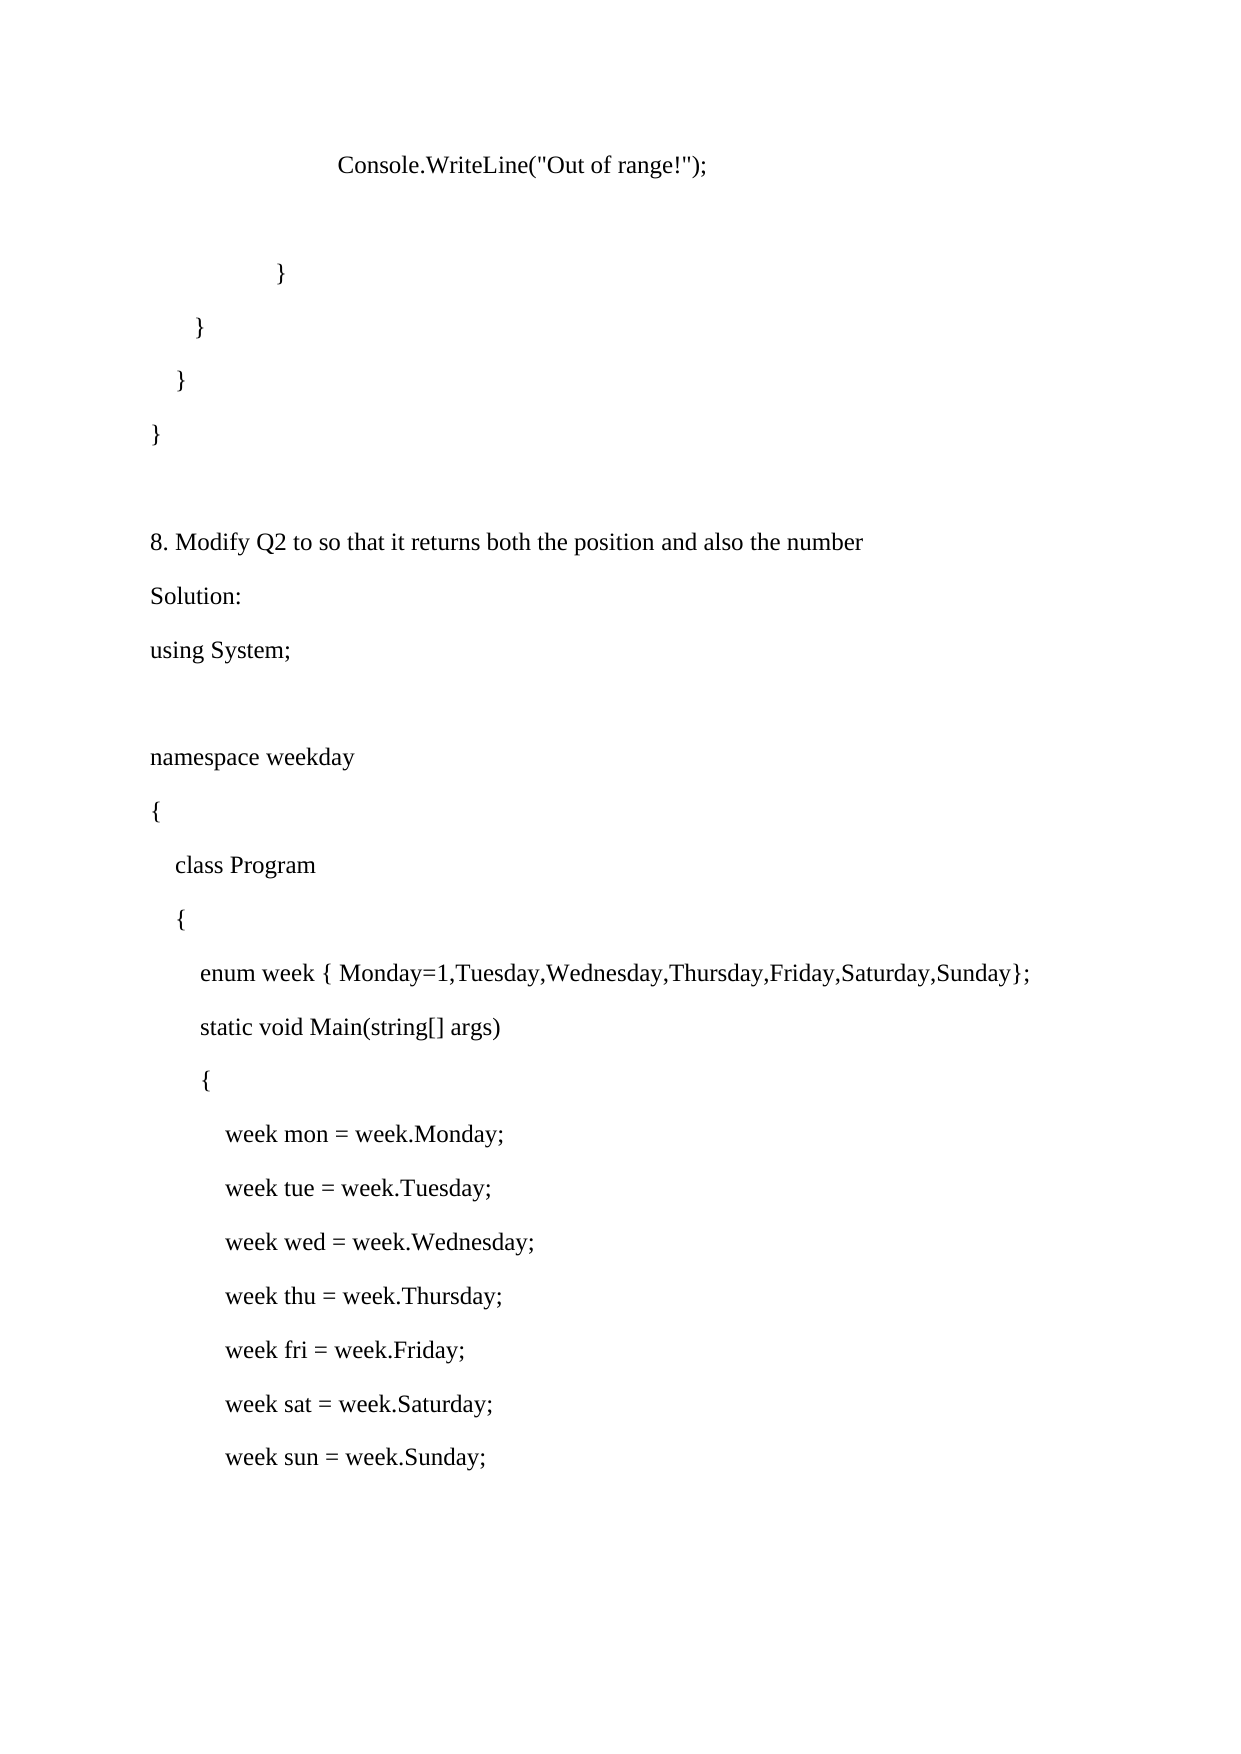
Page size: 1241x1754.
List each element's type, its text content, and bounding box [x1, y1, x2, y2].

text enum week { Monday=1,Tuesday,Wednesday,Thursday,Friday,Saturday,Sunday}; [150, 958, 1090, 987]
text week wed = week.Wednesday; [150, 1227, 1090, 1256]
text week fri = week.Friday; [150, 1335, 1090, 1363]
text { [150, 1066, 1090, 1094]
text } [150, 258, 1090, 286]
text namespace weekday [150, 742, 1090, 771]
text } [150, 312, 1090, 340]
text { [150, 796, 1090, 825]
text week sat = week.Saturday; [150, 1389, 1090, 1417]
text week mon = week.Monday; [150, 1119, 1090, 1148]
text class Program [150, 850, 1090, 879]
text 8. Modify Q2 to so that it returns both the position and also the number [150, 527, 1090, 556]
text Console.WriteLine("Out of range!"); [150, 150, 1090, 179]
text week tue = week.Tuesday; [150, 1173, 1090, 1202]
text { [150, 904, 1090, 933]
text static void Main(string[] args) [150, 1012, 1090, 1040]
text week thu = week.Thursday; [150, 1281, 1090, 1310]
text using System; [150, 635, 1090, 663]
text week sun = week.Sunday; [150, 1442, 1090, 1471]
text Solution: [150, 581, 1090, 609]
text } [150, 365, 1090, 394]
text } [150, 419, 1090, 448]
